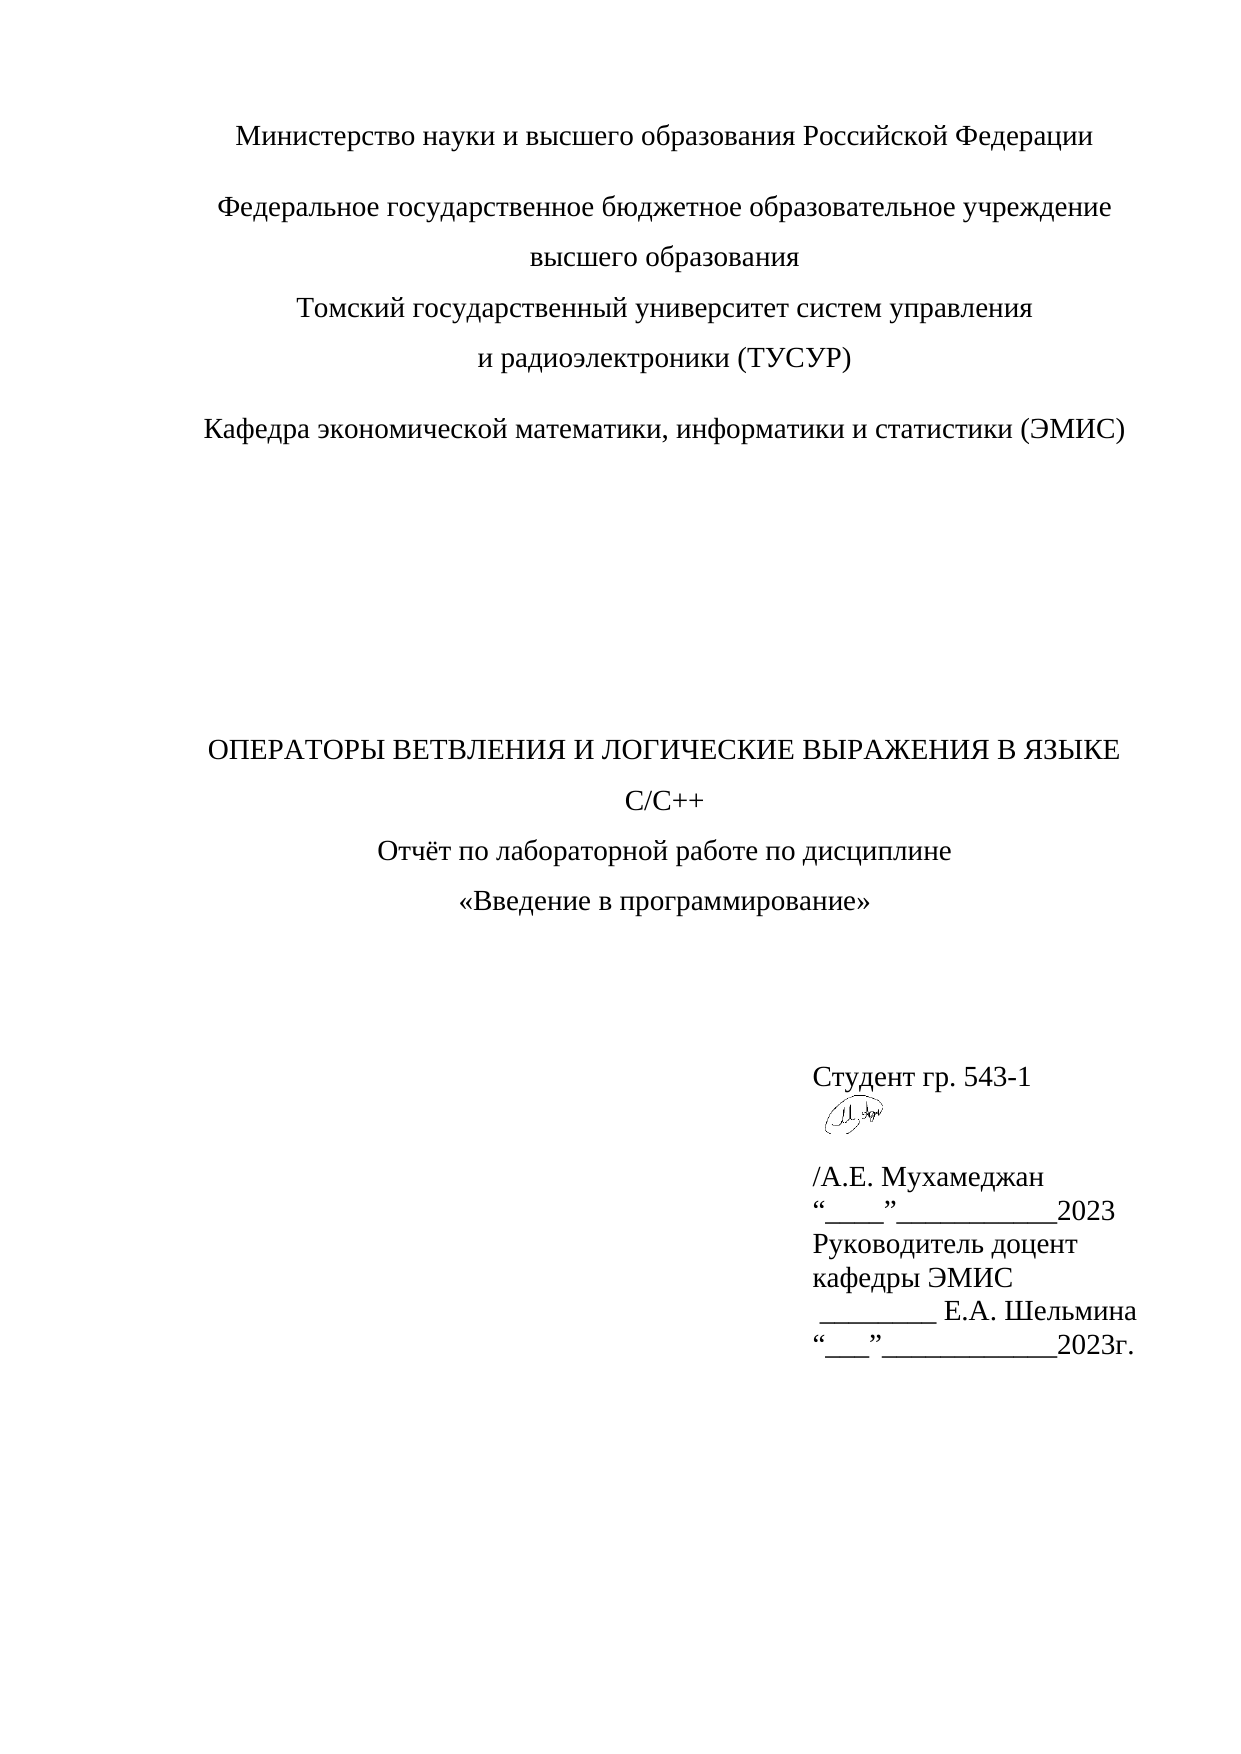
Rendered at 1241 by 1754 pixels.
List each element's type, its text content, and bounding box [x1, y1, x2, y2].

text Кафедра экономической математики, информатики и статистики (ЭМИС) [177, 411, 1152, 445]
text /А.Е. Мухамеджан [812, 1092, 1152, 1193]
text Федеральное государственное бюджетное образовательное учреждение высшего образования [177, 189, 1152, 273]
text “___”____________2023г. [177, 1327, 1152, 1361]
text Студент гр. 543-1 [812, 1059, 1152, 1092]
picture [823, 1095, 883, 1133]
text Отчёт по лабораторной работе по дисциплине «Введение в программирование» [177, 833, 1152, 917]
text Министерство науки и высшего образования Российской Федерации [177, 118, 1152, 152]
text кафедры ЭМИС [177, 1260, 1152, 1293]
text Томский государственный университет систем управления и радиоэлектроники (ТУСУР) [177, 290, 1152, 374]
text ОПЕРАТОРЫ ВЕТВЛЕНИЯ И ЛОГИЧЕСКИЕ ВЫРАЖЕНИЯ В ЯЗЫКЕ С/С++ [177, 732, 1152, 816]
text “____”___________2023 [177, 1193, 1152, 1226]
text ________ Е.А. Шельмина [177, 1293, 1152, 1327]
text Руководитель доцент [177, 1226, 1152, 1260]
